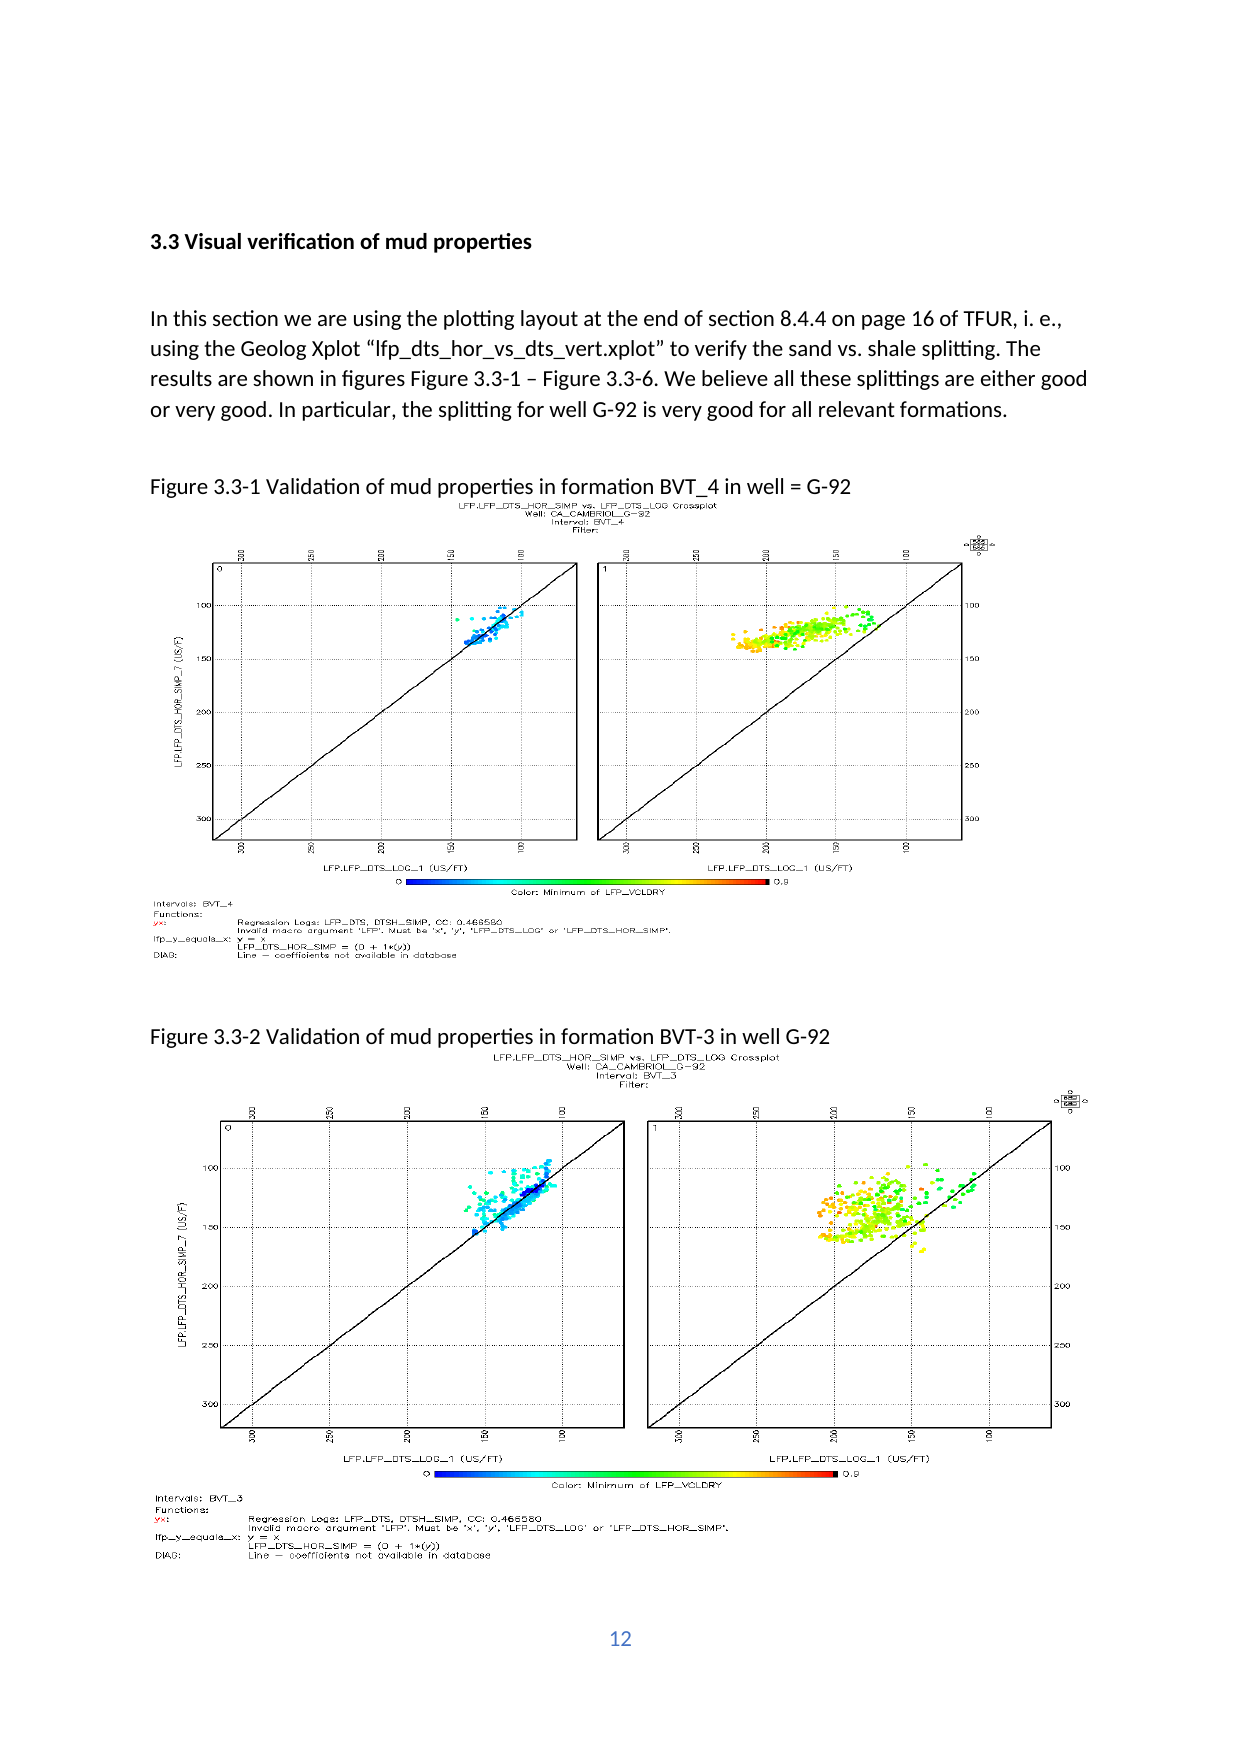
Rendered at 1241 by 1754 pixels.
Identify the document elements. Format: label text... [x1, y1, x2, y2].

picture [150, 1052, 1091, 1561]
text 3.3 Visual verification of mud properties [150, 227, 1090, 285]
picture [150, 502, 997, 960]
text In this section we are using the plotting layout at the end of section 8.4.4 on page 16 of TFUR, i. e., using the Geolog Xplot “lfp_dts_hor_vs_dts_vert.xplot” to verify the sand vs. shale splitting. The results are shown in figures Figure 3.3-1 – Figure 3.3-6. We believe all these splittings are either good or very good. In particular, the splitting for well G-92 is very good for all relevant formations. [150, 304, 1090, 423]
